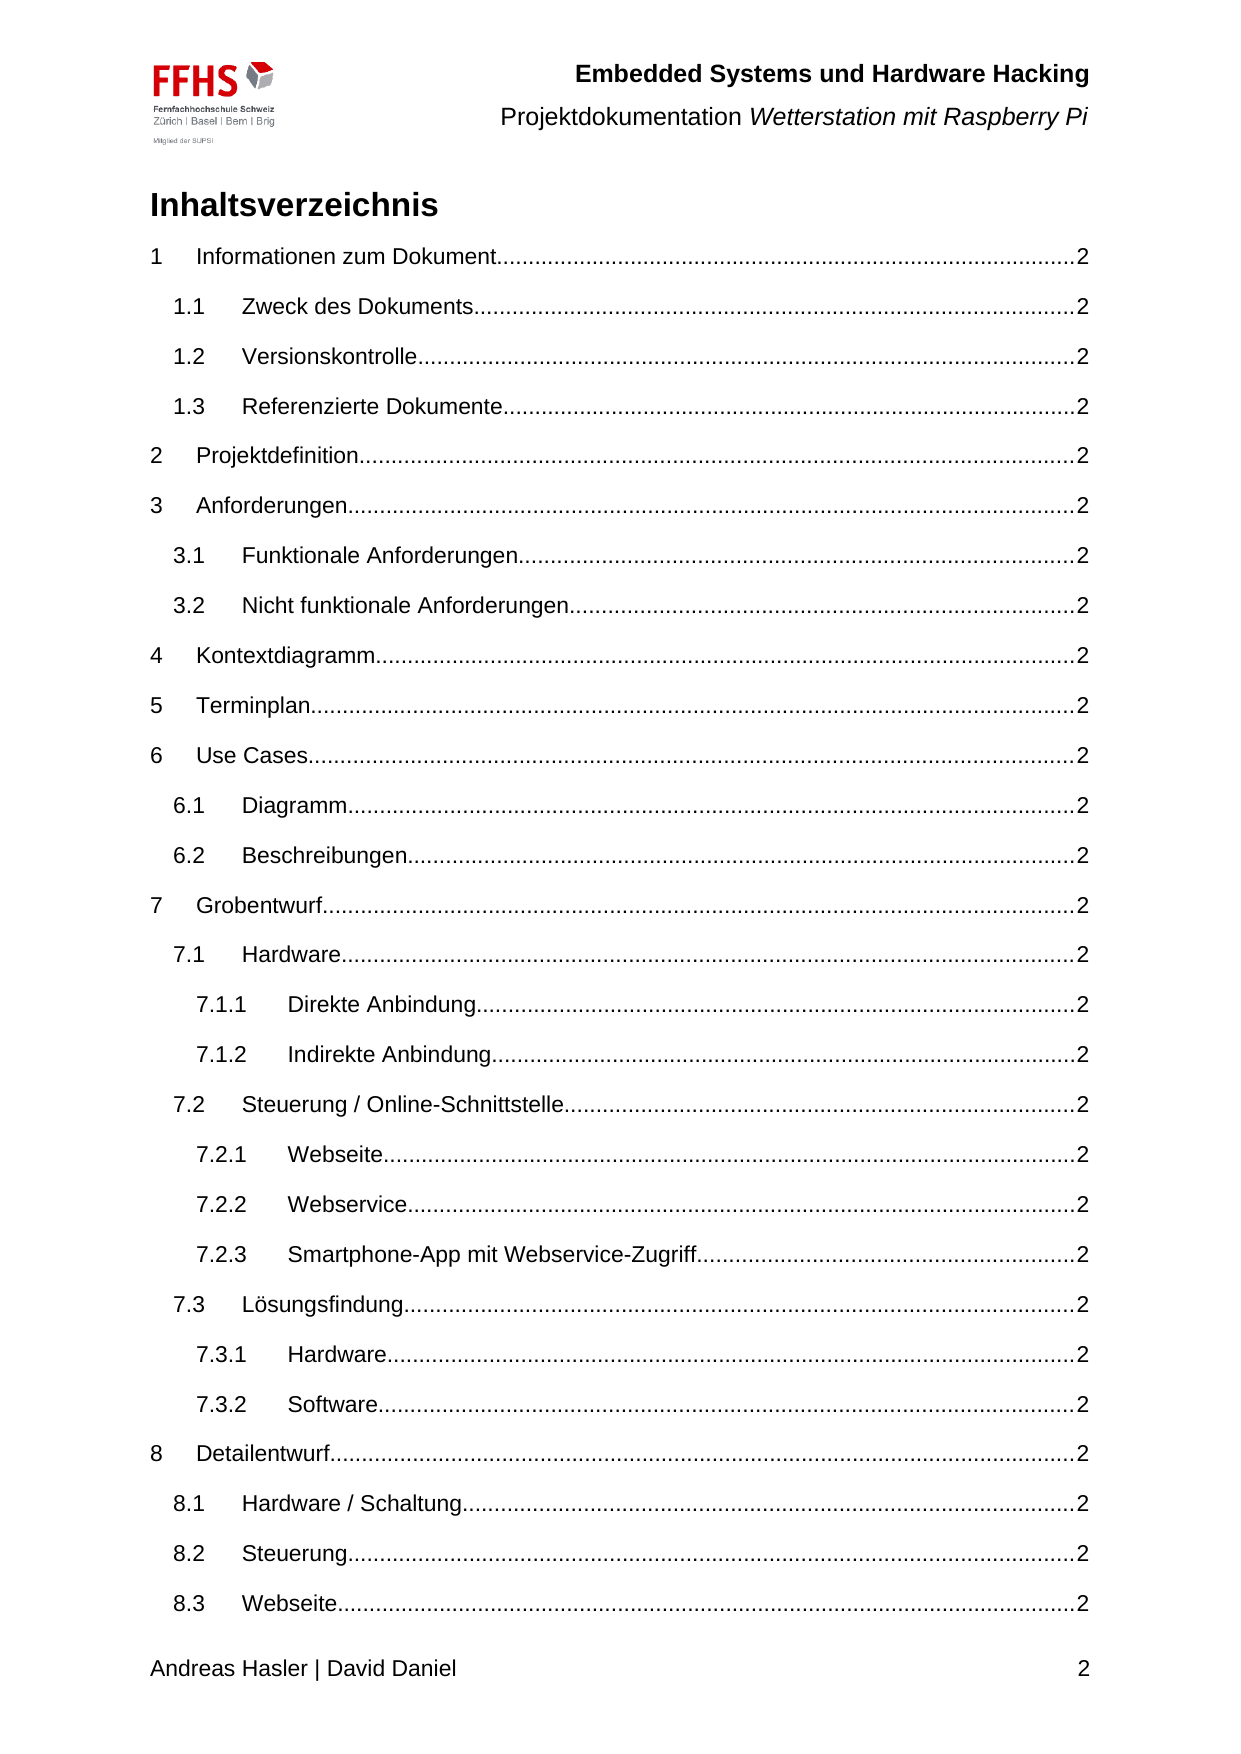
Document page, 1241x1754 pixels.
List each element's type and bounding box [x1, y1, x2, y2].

picture [150, 59, 275, 144]
